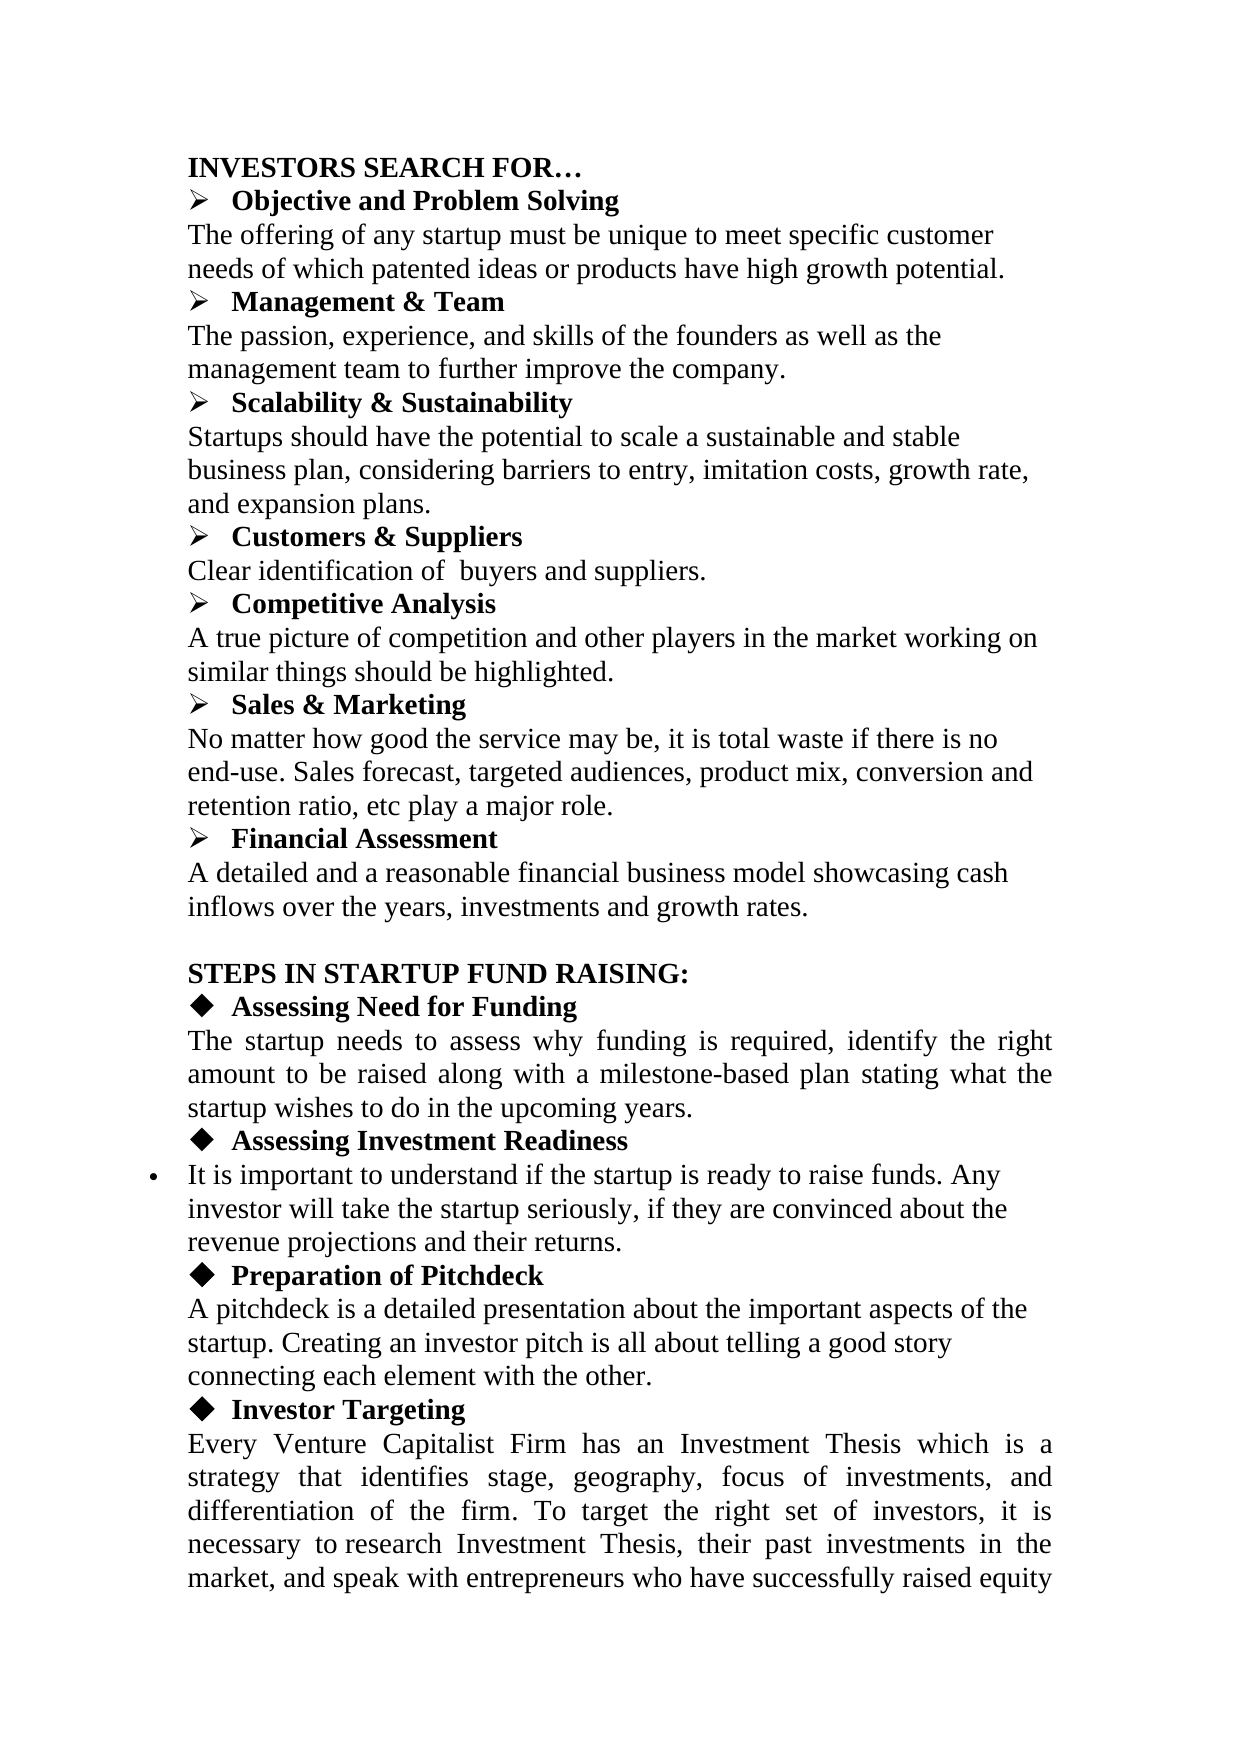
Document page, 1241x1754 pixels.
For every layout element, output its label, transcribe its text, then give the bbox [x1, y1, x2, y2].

list Sales & Marketing [187, 687, 1053, 721]
list Assessing Investment Readiness [187, 1123, 1053, 1157]
list Management & Team [187, 284, 1053, 318]
list A true picture of competition and other players in the market working on similar things should be highlighted. [187, 620, 1053, 687]
list Financial Assessment [187, 821, 1053, 855]
list The offering of any startup must be unique to meet specific customer needs of which patented ideas or products have high growth potential. [187, 217, 1053, 284]
list The startup needs to assess why funding is required, identify the right amount to be raised along with a milestone-based plan stating what the startup wishes to do in the upcoming years. [187, 1023, 1053, 1123]
list It is important to understand if the startup is ready to raise funds. Any investor will take the startup seriously, if they are convinced about the revenue projections and their returns. [150, 1157, 1053, 1258]
list STEPS IN STARTUP FUND RAISING: [187, 956, 1053, 989]
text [187, 1426, 1053, 1593]
list Customers & Suppliers [187, 519, 1053, 553]
list A detailed and a reasonable financial business model showcasing cash inflows over the years, investments and growth rates. [187, 855, 1053, 922]
list Investor Targeting [187, 1392, 1053, 1426]
list Objective and Problem Solving [187, 183, 1053, 217]
list The passion, experience, and skills of the founders as well as the management team to further improve the company. [187, 318, 1053, 385]
list Competitive Analysis [187, 586, 1053, 620]
list Startups should have the potential to scale a sustainable and stable business plan, considering barriers to entry, imitation costs, growth rate, and expansion plans. [187, 419, 1053, 519]
list INVESTORS SEARCH FOR… [187, 150, 1053, 183]
list Scalability & Sustainability [187, 385, 1053, 419]
list No matter how good the service may be, it is total waste if there is no end-use. Sales forecast, targeted audiences, product mix, conversion and retention ratio, etc play a major role. [187, 721, 1053, 821]
list Assessing Need for Funding [187, 989, 1053, 1023]
list A pitchdeck is a detailed presentation about the important aspects of the startup. Creating an investor pitch is all about telling a good story connecting each element with the other. [187, 1291, 1053, 1392]
list Preparation of Pitchdeck [187, 1258, 1053, 1291]
list Clear identification of buyers and suppliers. [187, 553, 1053, 586]
